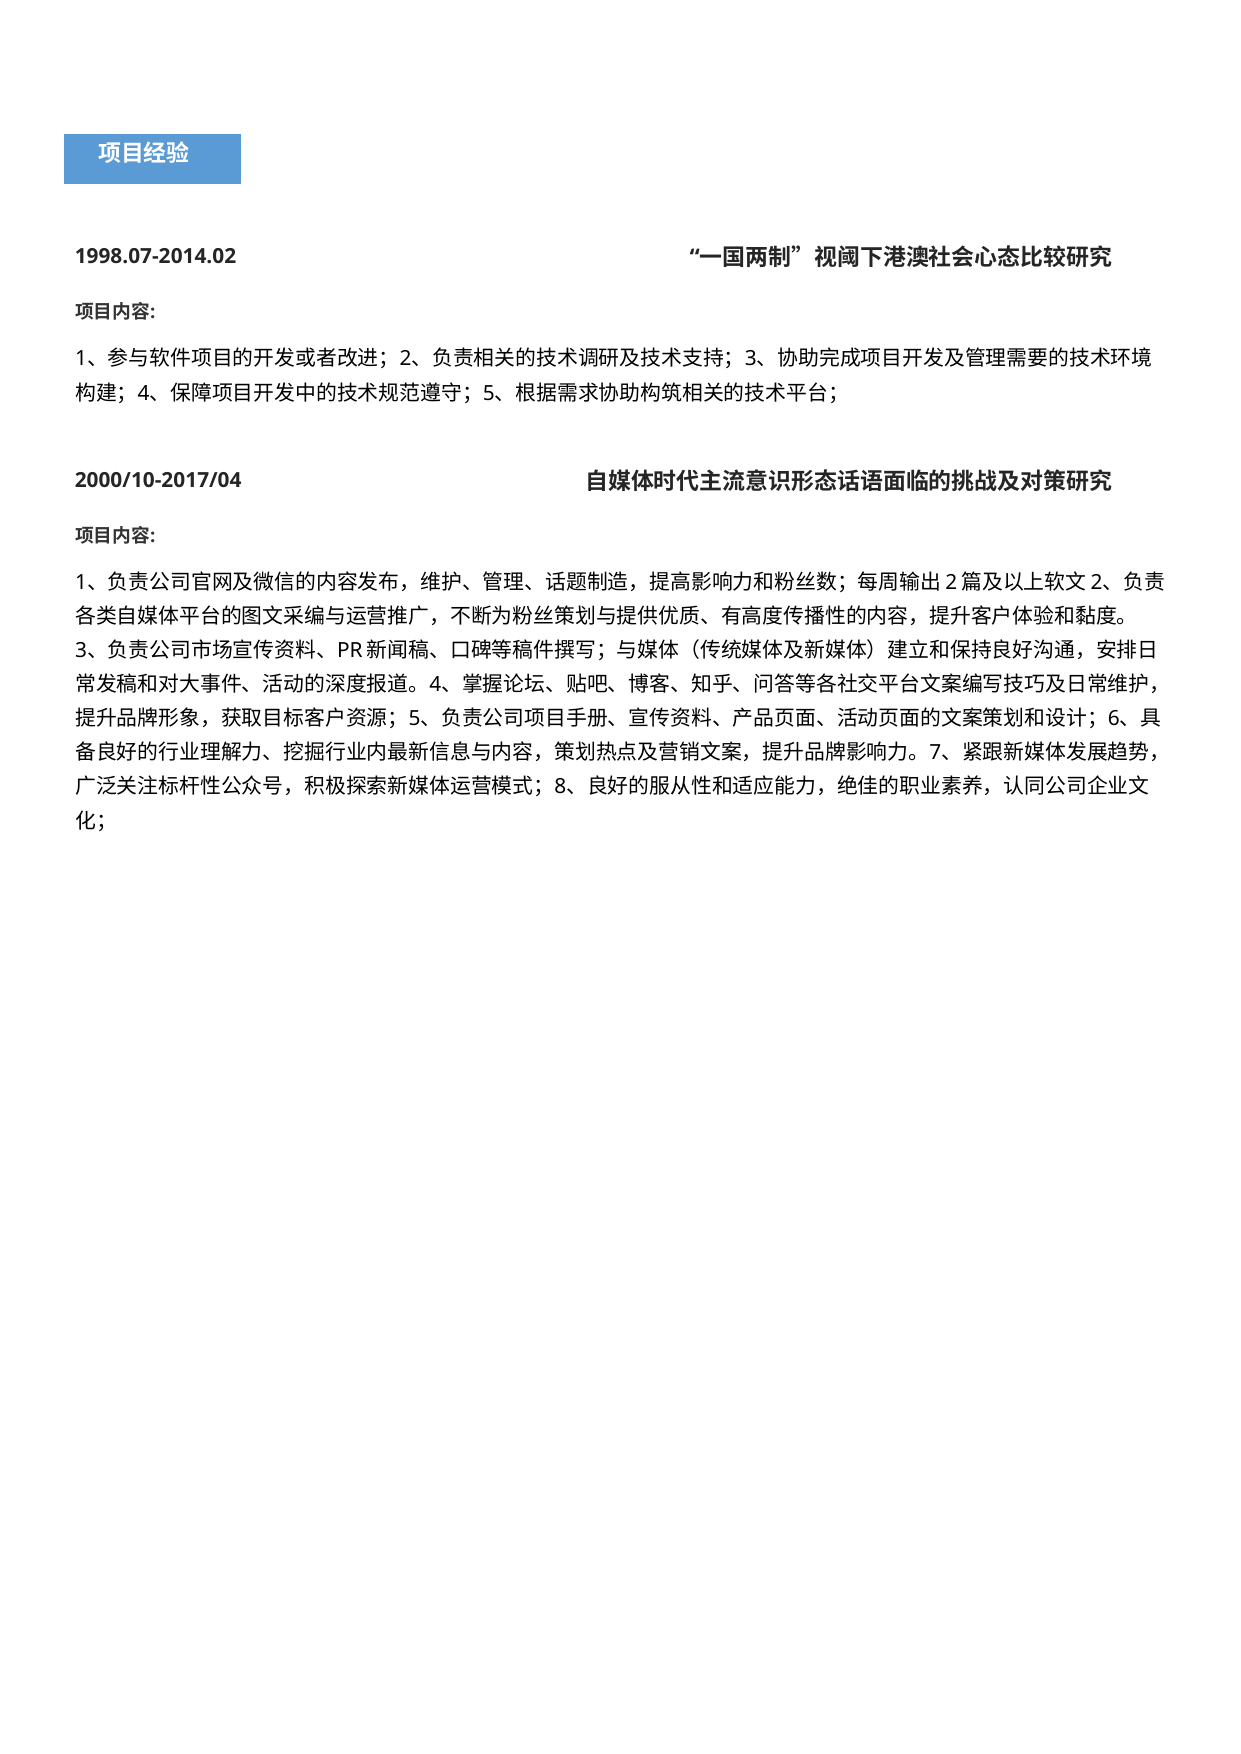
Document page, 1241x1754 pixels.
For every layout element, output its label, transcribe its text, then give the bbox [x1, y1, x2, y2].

text 1、参与软件项目的开发或者改进；2、负责相关的技术调研及技术支持；3、协助完成项目开发及管理需要的技术环境构建；4、保障项目开发中的技术规范遵守；5、根据需求协助构筑相关的技术平台； [75, 340, 1165, 408]
table_header 自媒体时代主流意识形态话语面临的挑战及对策研究 [553, 454, 1123, 504]
table_header 1998.07-2014.02 [63, 231, 553, 281]
table_header “一国两制”视阈下港澳社会心态比较研究 [553, 231, 1123, 281]
text 项目内容: [75, 293, 1165, 327]
text 项目内容: [75, 517, 1165, 551]
table_header 项目经验 [64, 134, 241, 184]
table_header 2000/10-2017/04 [63, 454, 553, 504]
text 1、负责公司官网及微信的内容发布，维护、管理、话题制造，提高影响力和粉丝数；每周输出2篇及以上软文2、负责各类自媒体平台的图文采编与运营推广，不断为粉丝策划与提供优质、有高度传播性的内容，提升客户体验和黏度。3、负责公司市场宣传资料、PR新闻稿、口碑等稿件撰写；与媒体（传统媒体及新媒体）建立和保持良好沟通，安排日常发稿和对大事件、活动的深度报道。4、掌握论坛、贴吧、博客、知乎、问答等各社交平台文案编写技巧及日常维护，提升品牌形象，获取目标客户资源；5、负责公司项目手册、宣传资料、产品页面、活动页面的文案策划和设计；6、具备良好的行业理解力、挖掘行业内最新信息与内容，策划热点及营销文案，提升品牌影响力。7、紧跟新媒体发展趋势，广泛关注标杆性公众号，积极探索新媒体运营模式；8、良好的服从性和适应能力，绝佳的职业素养，认同公司企业文化； [75, 563, 1165, 835]
